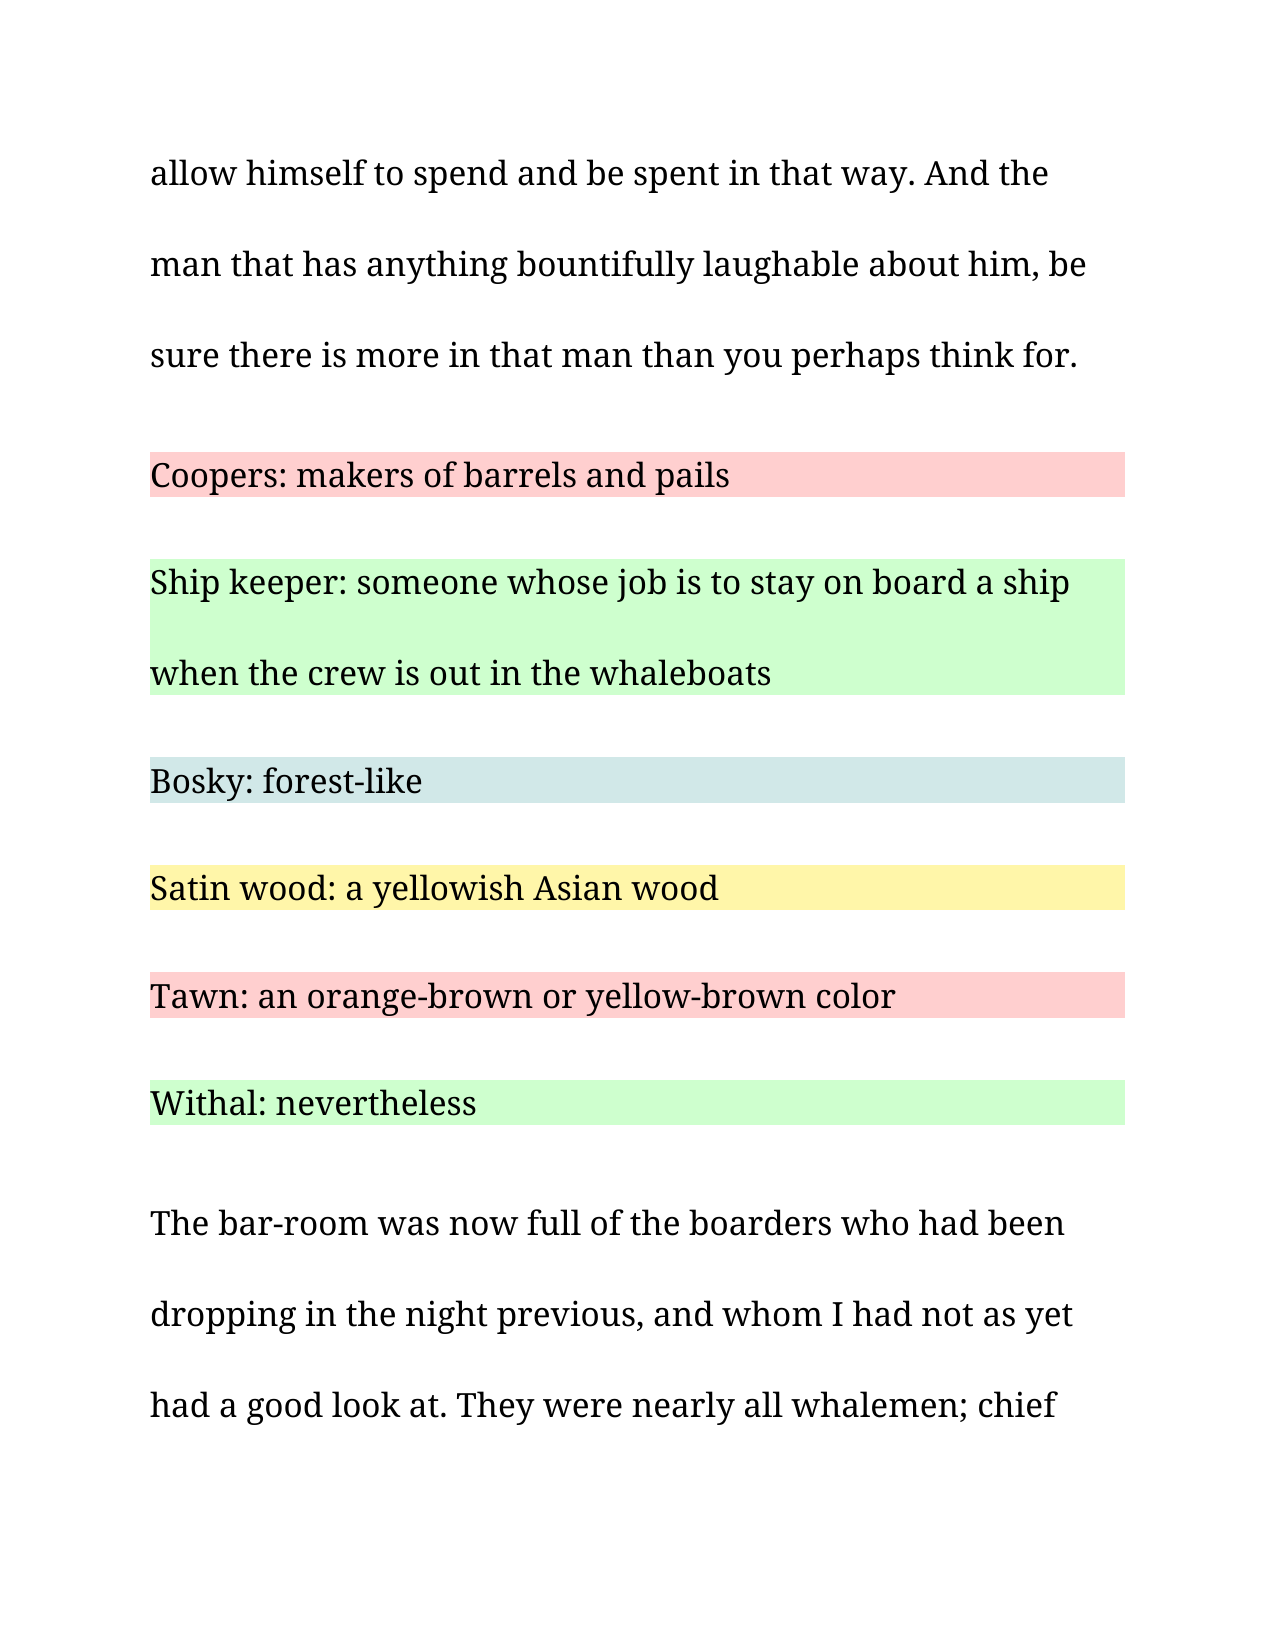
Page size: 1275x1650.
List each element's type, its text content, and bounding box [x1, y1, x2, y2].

text Bosky: forest-like [150, 757, 1125, 803]
text Ship keeper: someone whose job is to stay on board a ship when the crew is out in the whaleboats [150, 559, 1125, 695]
text Tawn: an orange-brown or yellow-brown color [150, 972, 1125, 1018]
text Withal: nevertheless [150, 1080, 1125, 1125]
text Coopers: makers of barrels and pails [150, 452, 1125, 497]
text Satin wood: a yellowish Asian wood [150, 865, 1125, 910]
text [150, 150, 1125, 377]
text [150, 1200, 1125, 1427]
